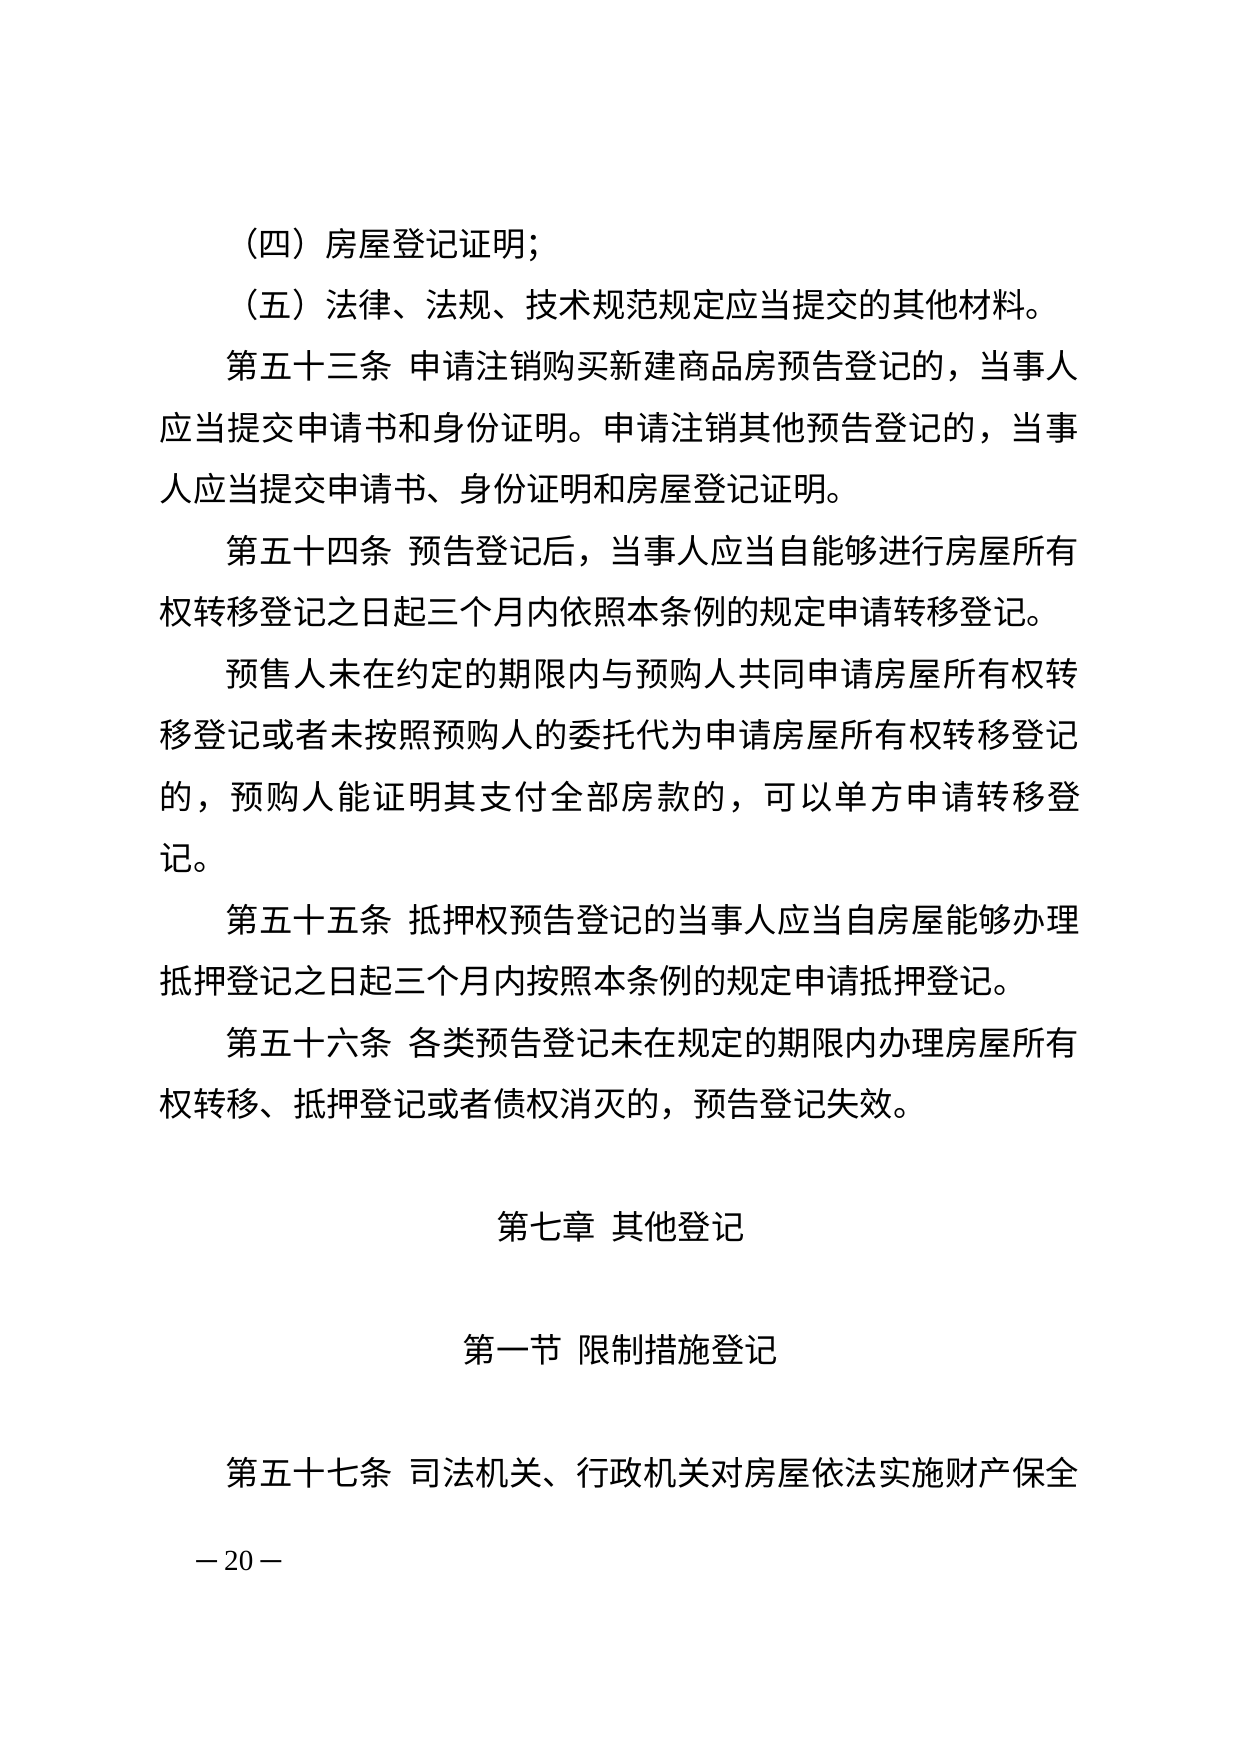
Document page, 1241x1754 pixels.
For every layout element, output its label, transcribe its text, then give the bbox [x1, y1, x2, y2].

text 第一节 限制措施登记 [159, 1313, 1081, 1374]
text 第七章 其他登记 [159, 1190, 1081, 1252]
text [159, 1436, 1081, 1497]
text 第五十三条 申请注销购买新建商品房预告登记的，当事人应当提交申请书和身份证明。申请注销其他预告登记的，当事人应当提交申请书、身份证明和房屋登记证明。 [159, 330, 1081, 514]
text （五）法律、法规、技术规范规定应当提交的其他材料。 [159, 268, 1081, 330]
text （四）房屋登记证明； [159, 207, 1081, 268]
text 第五十五条 抵押权预告登记的当事人应当自房屋能够办理抵押登记之日起三个月内按照本条例的规定申请抵押登记。 [159, 883, 1081, 1006]
text 第五十四条 预告登记后，当事人应当自能够进行房屋所有权转移登记之日起三个月内依照本条例的规定申请转移登记。 [159, 514, 1081, 637]
text 第五十六条 各类预告登记未在规定的期限内办理房屋所有权转移、抵押登记或者债权消灭的，预告登记失效。 [159, 1006, 1081, 1129]
text 预售人未在约定的期限内与预购人共同申请房屋所有权转移登记或者未按照预购人的委托代为申请房屋所有权转移登记的，预购人能证明其支付全部房款的，可以单方申请转移登记。 [159, 637, 1081, 883]
